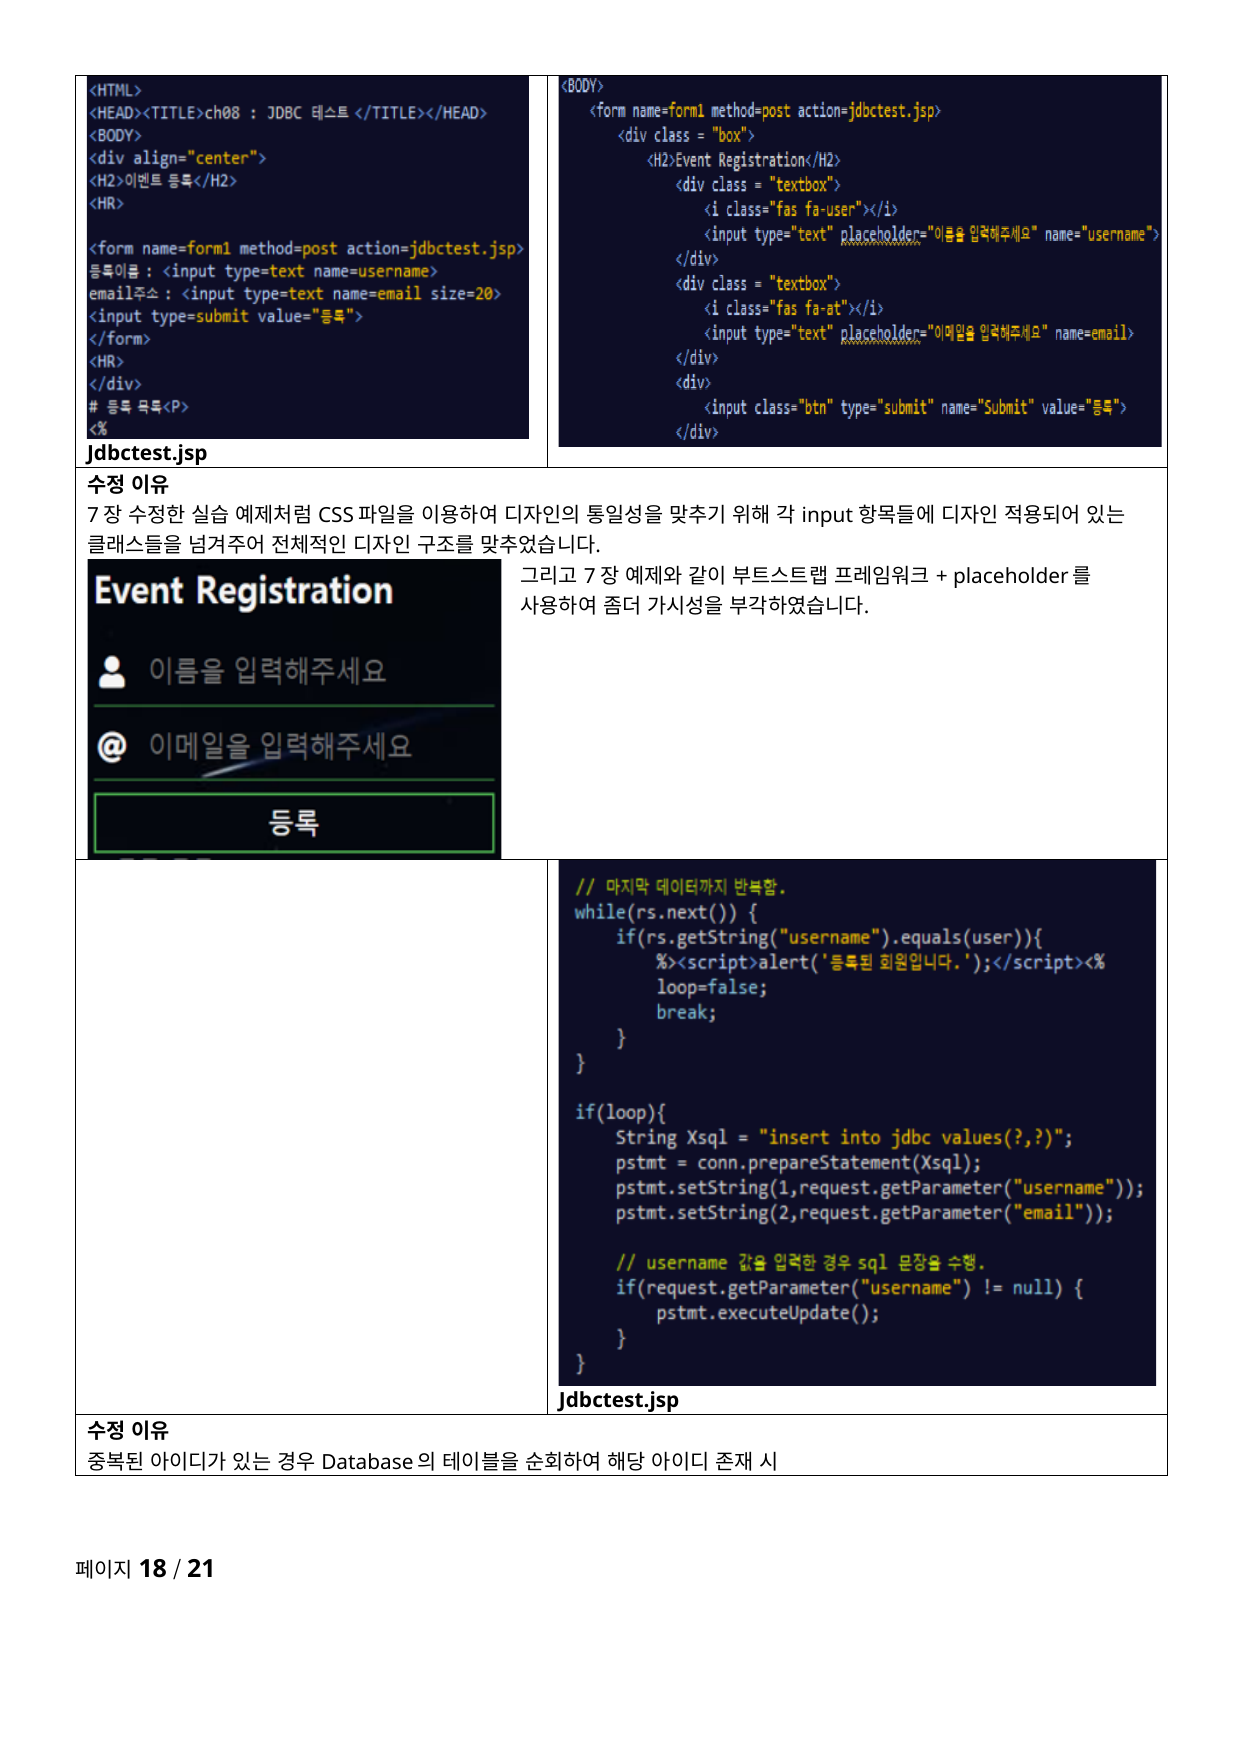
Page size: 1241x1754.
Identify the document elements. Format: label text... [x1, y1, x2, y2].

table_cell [76, 1415, 1167, 1475]
table_cell 수정 이유 7장 수정한 실습 예제처럼 CSS파일을 이용하여 디자인의 통일성을 맞추기 위해 각 input 항목들에 디자인 적용되어 있는 클래스들을 넘겨주어 전체적인 디자인 구조를 맞추었습니다. 그리고 7장 예제와 같이 부트스트랩 프레임워크 + placeholder를 사용하여 좀더 가시성을 부각하였습니다. [76, 468, 1167, 859]
table_cell Jdbctest.jsp [76, 76, 547, 467]
picture [558, 76, 1162, 447]
picture [86, 76, 529, 439]
table_cell [548, 76, 1167, 467]
picture [87, 559, 502, 860]
picture [558, 860, 1157, 1386]
table_cell Jdbctest.jsp [548, 860, 1167, 1414]
table_cell [76, 860, 547, 1414]
